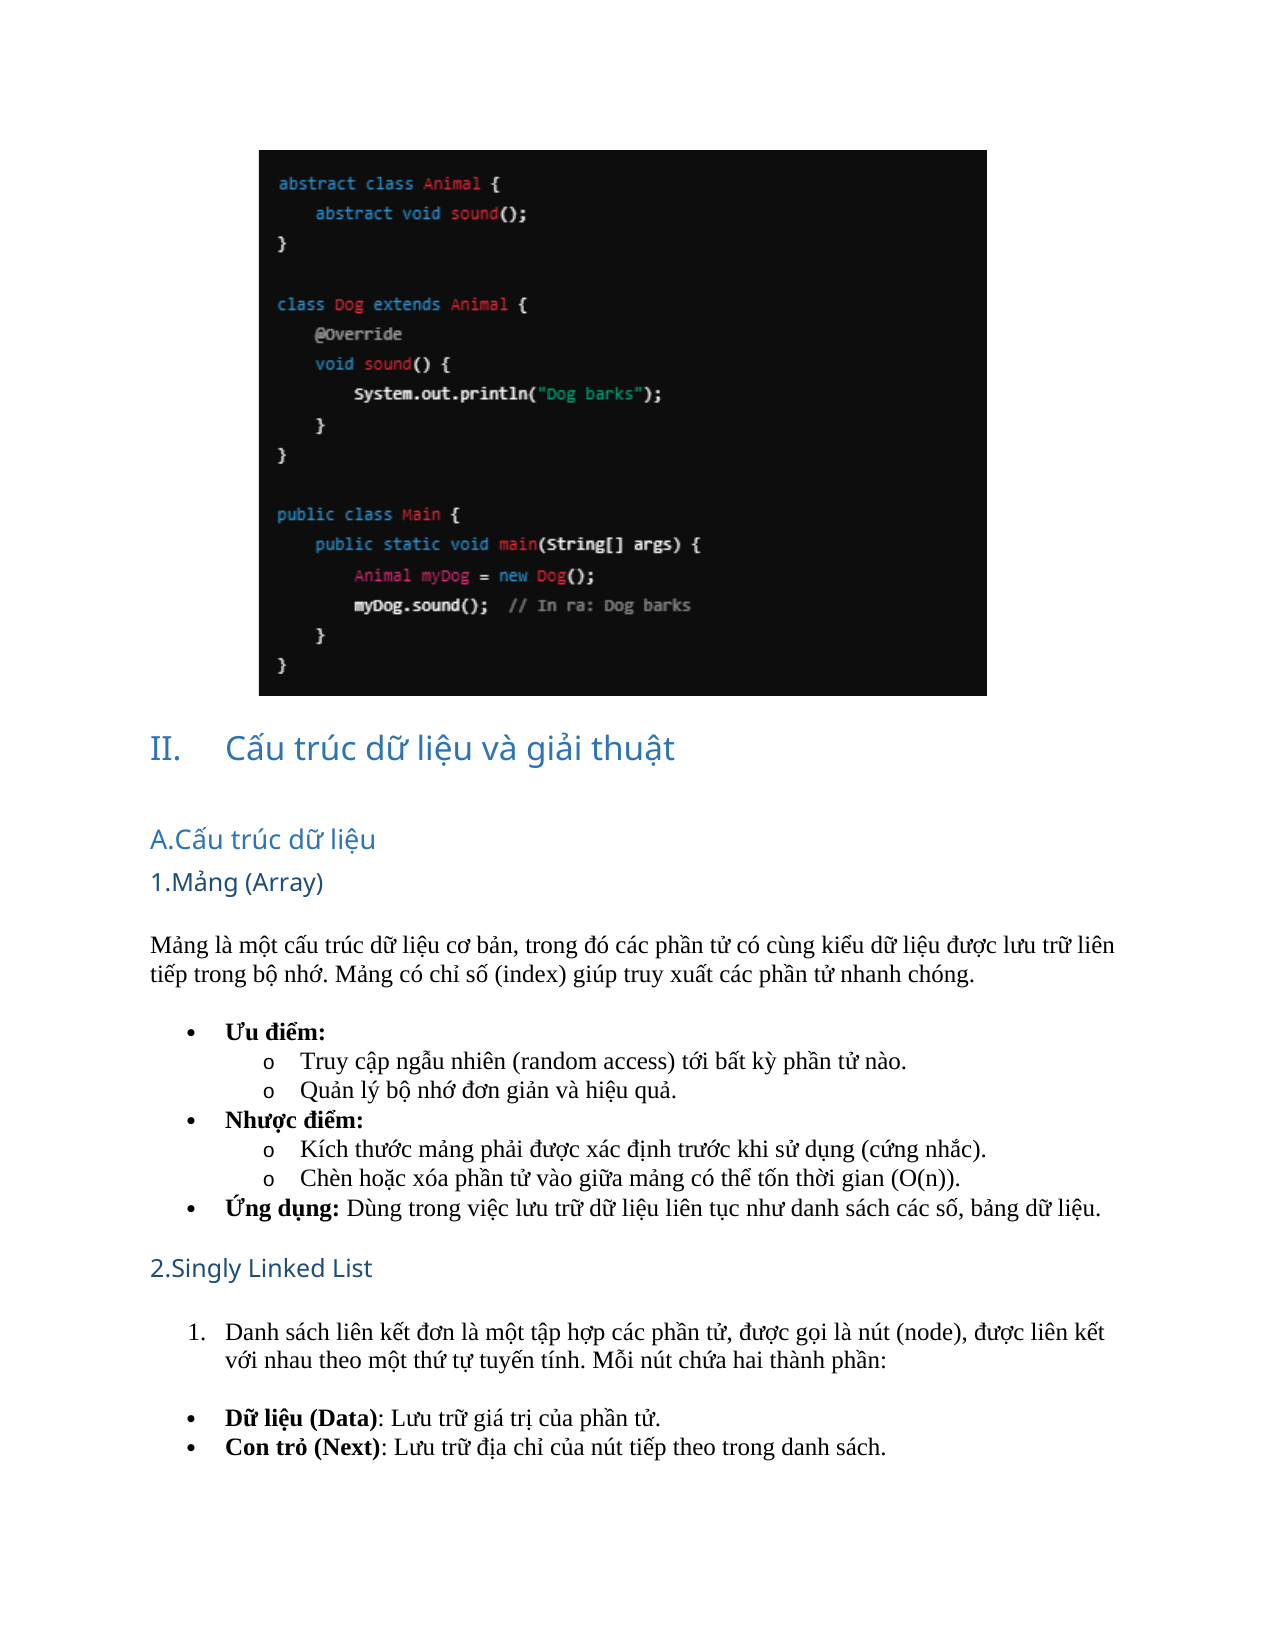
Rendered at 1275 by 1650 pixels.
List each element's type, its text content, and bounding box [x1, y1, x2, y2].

list Nhược điểm: [187, 1105, 1125, 1134]
subtitle 2.Singly Linked List [150, 1251, 1125, 1285]
list Dữ liệu (Data): Lưu trữ giá trị của phần tử. [187, 1403, 1125, 1432]
list Ứng dụng: Dùng trong việc lưu trữ dữ liệu liên tục như danh sách các số, bảng dữ liệu. [187, 1193, 1125, 1222]
subtitle 1.Mảng (Array) [150, 864, 1125, 898]
subtitle A.Cấu trúc dữ liệu [150, 820, 1125, 857]
list Danh sách liên kết đơn là một tập hợp các phần tử, được gọi là nút (node), được liên kết với nhau theo một thứ tự tuyến tính. Mỗi nút chứa hai thành phần: [187, 1317, 1125, 1374]
list Con trỏ (Next): Lưu trữ địa chỉ của nút tiếp theo trong danh sách. [187, 1432, 1125, 1461]
subtitle Cấu trúc dữ liệu và giải thuật [150, 724, 1125, 770]
list Ưu điểm: [187, 1017, 1125, 1046]
list Chèn hoặc xóa phần tử vào giữa mảng có thể tốn thời gian (O(n)). [262, 1163, 1125, 1193]
picture [258, 150, 987, 696]
text Mảng là một cấu trúc dữ liệu cơ bản, trong đó các phần tử có cùng kiểu dữ liệu được lưu trữ liên tiếp trong bộ nhớ. Mảng có chỉ số (index) giúp truy xuất các phần tử nhanh chóng. [150, 930, 1125, 988]
list Quản lý bộ nhớ đơn giản và hiệu quả. [262, 1075, 1125, 1105]
list Kích thước mảng phải được xác định trước khi sử dụng (cứng nhắc). [262, 1134, 1125, 1163]
list Truy cập ngẫu nhiên (random access) tới bất kỳ phần tử nào. [262, 1046, 1125, 1075]
